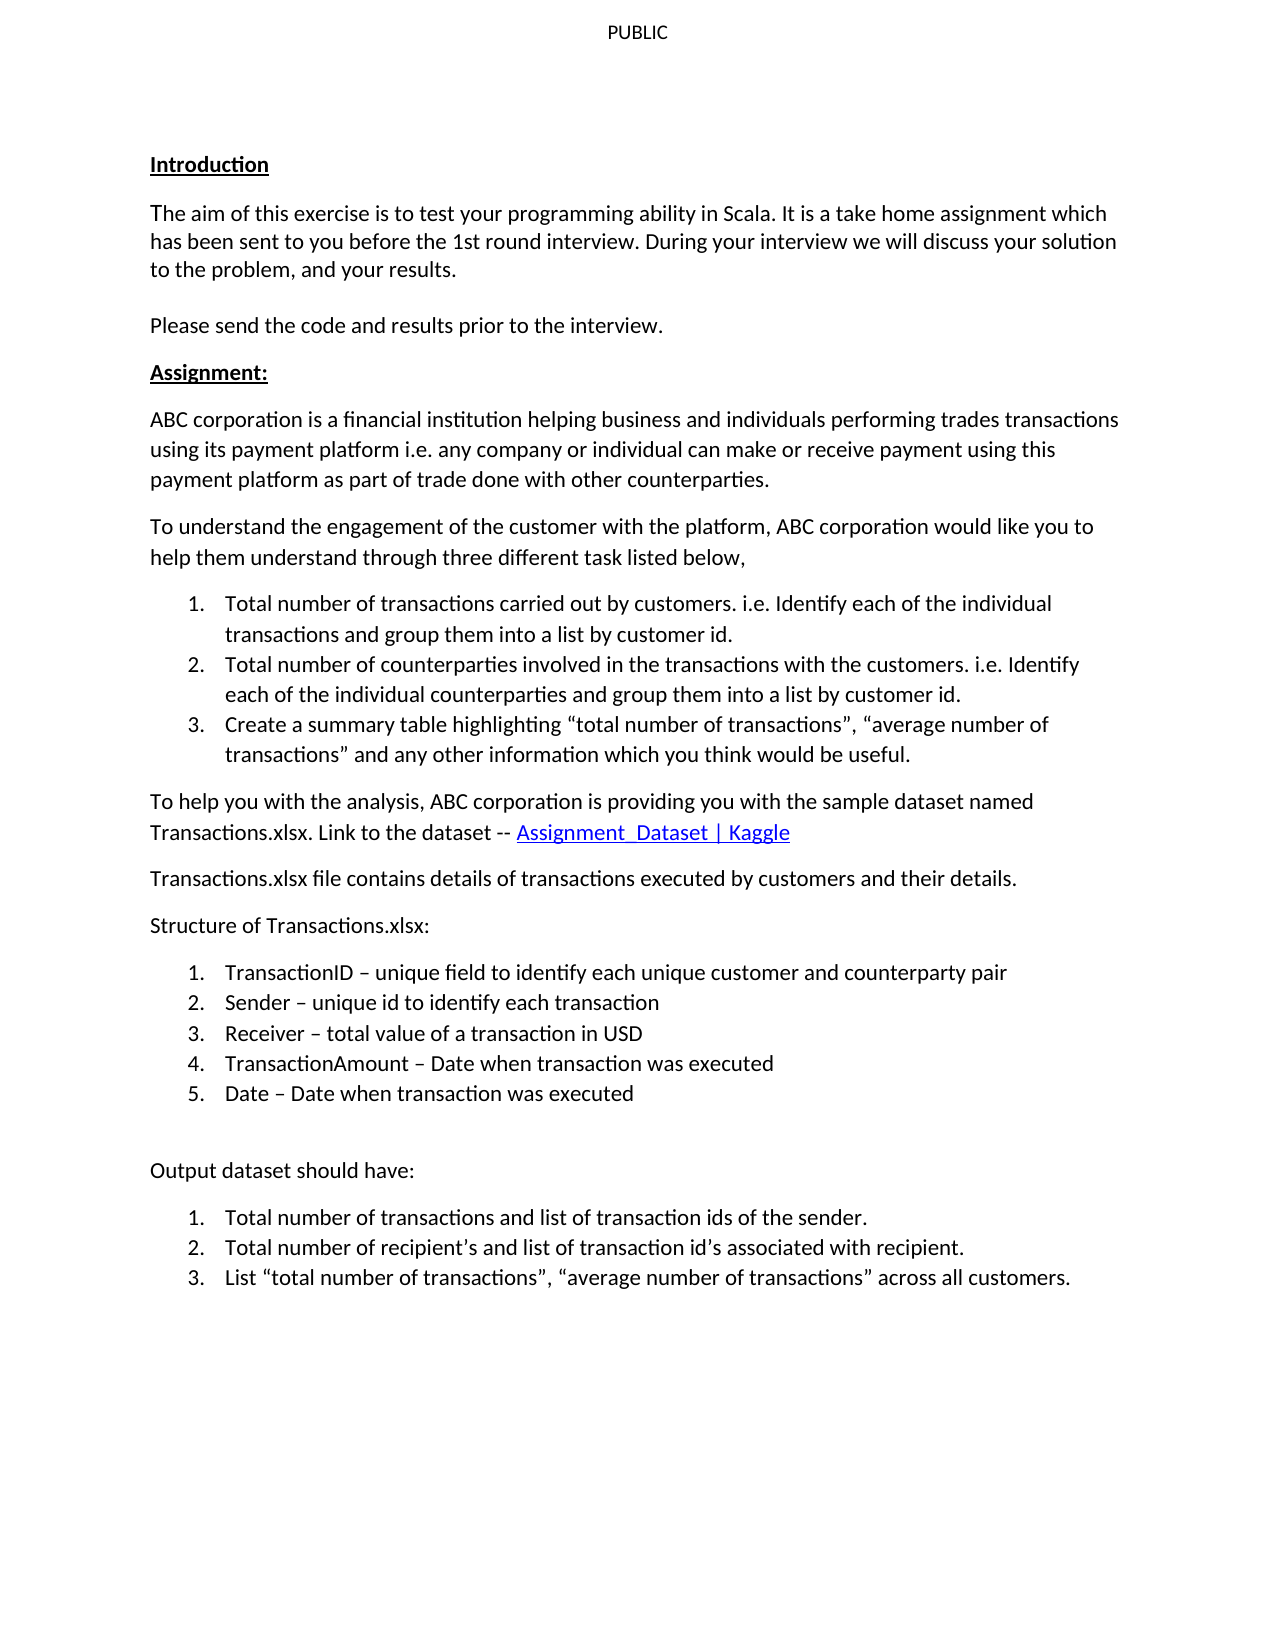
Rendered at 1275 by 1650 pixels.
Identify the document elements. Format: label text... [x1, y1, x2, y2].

list Receiver – total value of a transaction in USD [187, 1019, 1125, 1047]
text Please send the code and results prior to the interview. [150, 311, 1125, 339]
list Date – Date when transaction was executed [187, 1079, 1125, 1107]
text The aim of this exercise is to test your programming ability in Scala. It is a take home assignment which has been sent to you before the 1st round interview. During your interview we will discuss your solution to the problem, and your results. [150, 197, 1125, 283]
text Structure of Transactions.xlsx: [150, 911, 1125, 939]
list TransactionID – unique field to identify each unique customer and counterparty pair [187, 958, 1125, 986]
text Assignment: [150, 358, 1125, 386]
text To understand the engagement of the customer with the platform, ABC corporation would like you to help them understand through three different task listed below, [150, 512, 1125, 571]
text To help you with the analysis, ABC corporation is providing you with the sample dataset named Transactions.xlsx. Link to the dataset -- Assignment_Dataset | Kaggle [150, 787, 1125, 846]
list Create a summary table highlighting “total number of transactions”, “average number of transactions” and any other information which you think would be useful. [187, 710, 1125, 769]
list Total number of transactions and list of transaction ids of the sender. [187, 1203, 1125, 1231]
text Output dataset should have: [150, 1156, 1125, 1184]
list Total number of recipient’s and list of transaction id’s associated with recipient. [187, 1233, 1125, 1261]
list Sender – unique id to identify each transaction [187, 988, 1125, 1017]
list Total number of counterparties involved in the transactions with the customers. i.e. Identify each of the individual counterparties and group them into a list by customer id. [187, 650, 1125, 708]
list TransactionAmount – Date when transaction was executed [187, 1049, 1125, 1077]
text Transactions.xlsx file contains details of transactions executed by customers and their details. [150, 864, 1125, 893]
text Introduction [150, 150, 1125, 178]
list Total number of transactions carried out by customers. i.e. Identify each of the individual transactions and group them into a list by customer id. [187, 589, 1125, 648]
text ABC corporation is a financial institution helping business and individuals performing trades transactions using its payment platform i.e. any company or individual can make or receive payment using this payment platform as part of trade done with other counterparties. [150, 405, 1125, 494]
list List “total number of transactions”, “average number of transactions” across all customers. [187, 1263, 1125, 1292]
